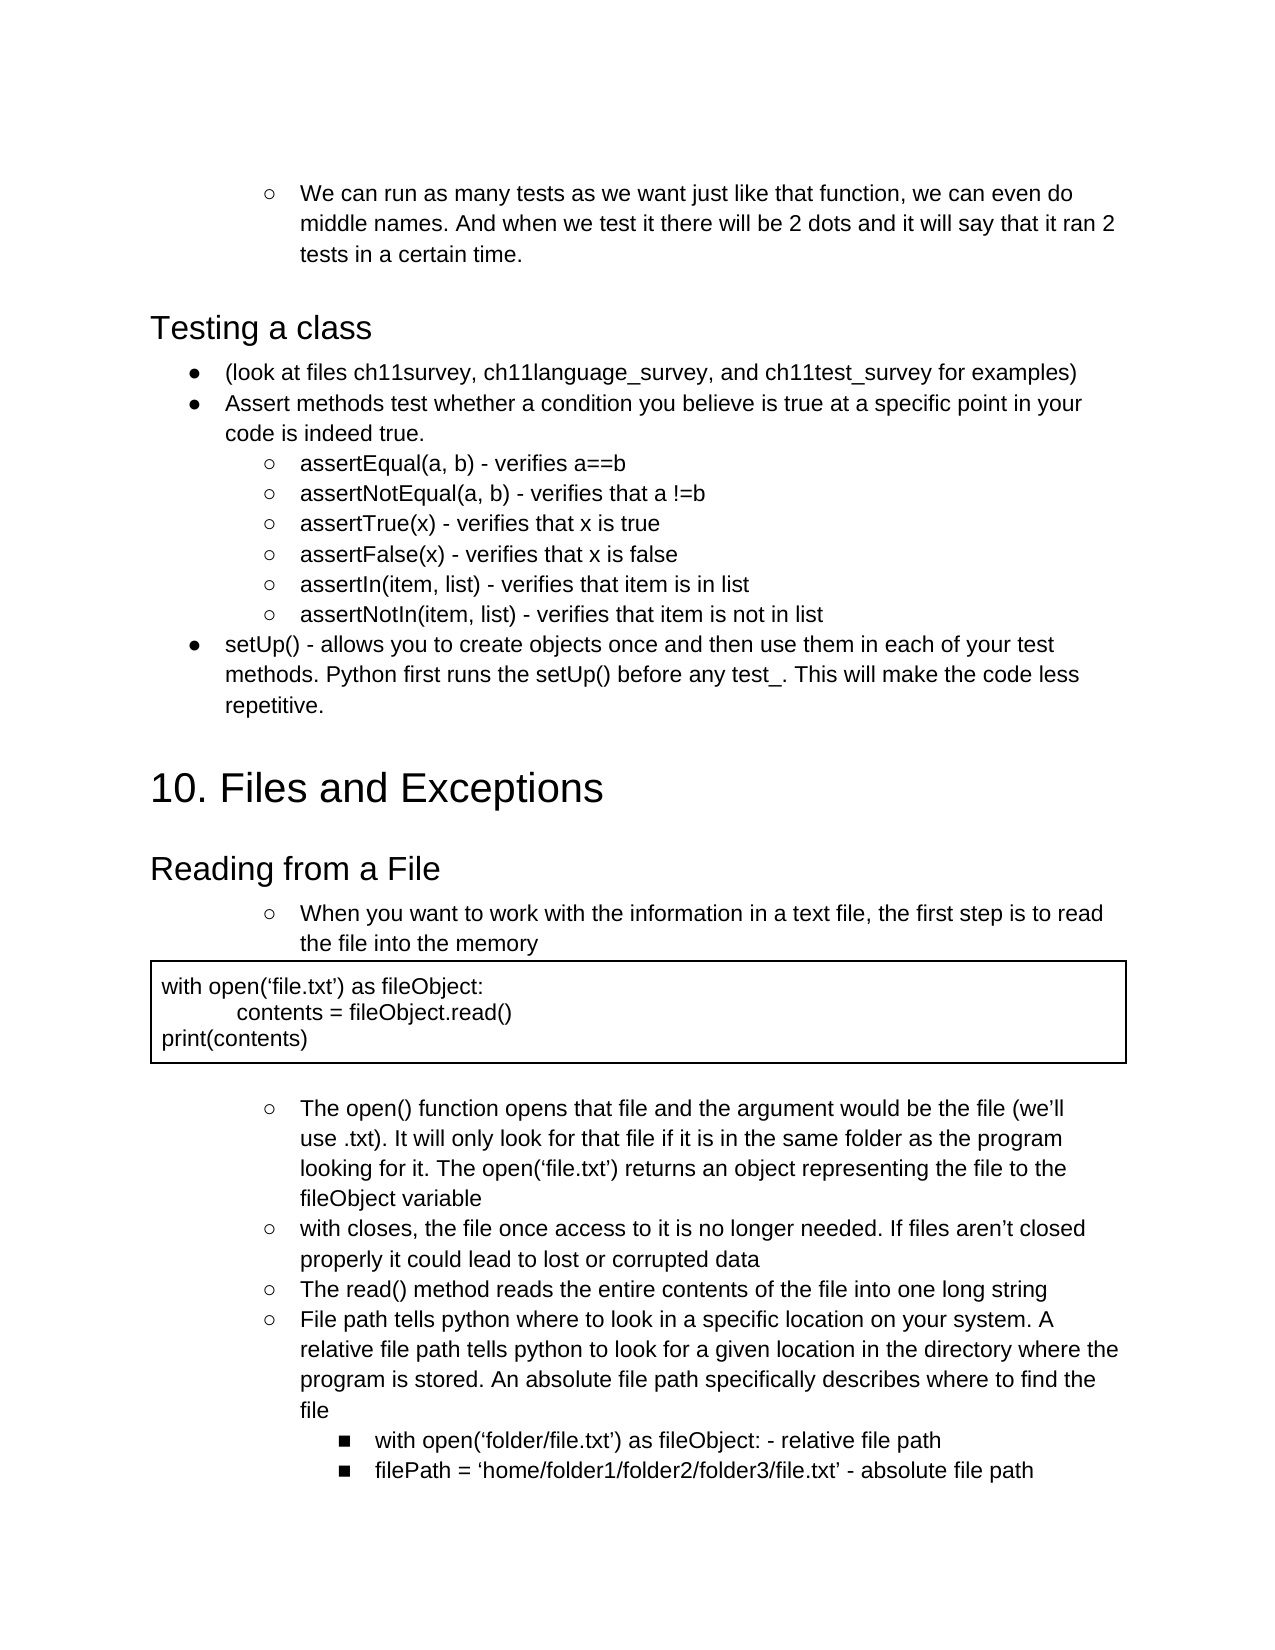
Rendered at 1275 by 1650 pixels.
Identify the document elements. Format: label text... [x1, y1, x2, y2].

list assertNotIn(item, list) - verifies that item is not in list [262, 601, 1125, 627]
list assertNotEqual(a, b) - verifies that a !=b [262, 480, 1125, 506]
subtitle Reading from a File [150, 849, 1125, 887]
subtitle 10. Files and Exceptions [150, 763, 1125, 811]
list We can run as many tests as we want just like that function, we can even do middle names. And when we test it there will be 2 dots and it will say that it ran 2 tests in a certain time. [262, 180, 1125, 267]
subtitle Testing a class [150, 308, 1125, 347]
list The open() function opens that file and the argument would be the file (we’ll use .txt). It will only look for that file if it is in the same folder as the program looking for it. The open(‘file.txt’) returns an object representing the file to the fileObject variable [262, 1094, 1125, 1211]
list The read() method reads the entire contents of the file into one long string [262, 1276, 1125, 1302]
list assertFalse(x) - verifies that x is false [262, 541, 1125, 567]
list with open(‘folder/file.txt’) as fileObject: - relative file path [337, 1427, 1125, 1453]
table_header with open(‘file.txt’) as fileObject: contents = fileObject.read() print(contents) [152, 962, 1125, 1062]
list assertTrue(x) - verifies that x is true [262, 510, 1125, 537]
list setUp() - allows you to create objects once and then use them in each of your test methods. Python first runs the setUp() before any test_. This will make the code less repetitive. [187, 631, 1125, 718]
list filePath = ‘home/folder1/folder2/folder3/file.txt’ - absolute file path [337, 1457, 1125, 1483]
list assertIn(item, list) - verifies that item is in list [262, 571, 1125, 597]
list (look at files ch11survey, ch11language_survey, and ch11test_survey for examples) [187, 359, 1125, 386]
list with closes, the file once access to it is no longer needed. If files aren’t closed properly it could lead to lost or corrupted data [262, 1215, 1125, 1272]
list When you want to work with the information in a text file, the first step is to read the file into the memory [262, 900, 1125, 956]
list assertEqual(a, b) - verifies a==b [262, 450, 1125, 476]
list File path tells python where to look in a specific location on your system. A relative file path tells python to look for a given location in the directory where the program is stored. An absolute file path specifically describes where to find the file [262, 1306, 1125, 1423]
list Assert methods test whether a condition you believe is true at a specific point in your code is indeed true. [187, 389, 1125, 446]
